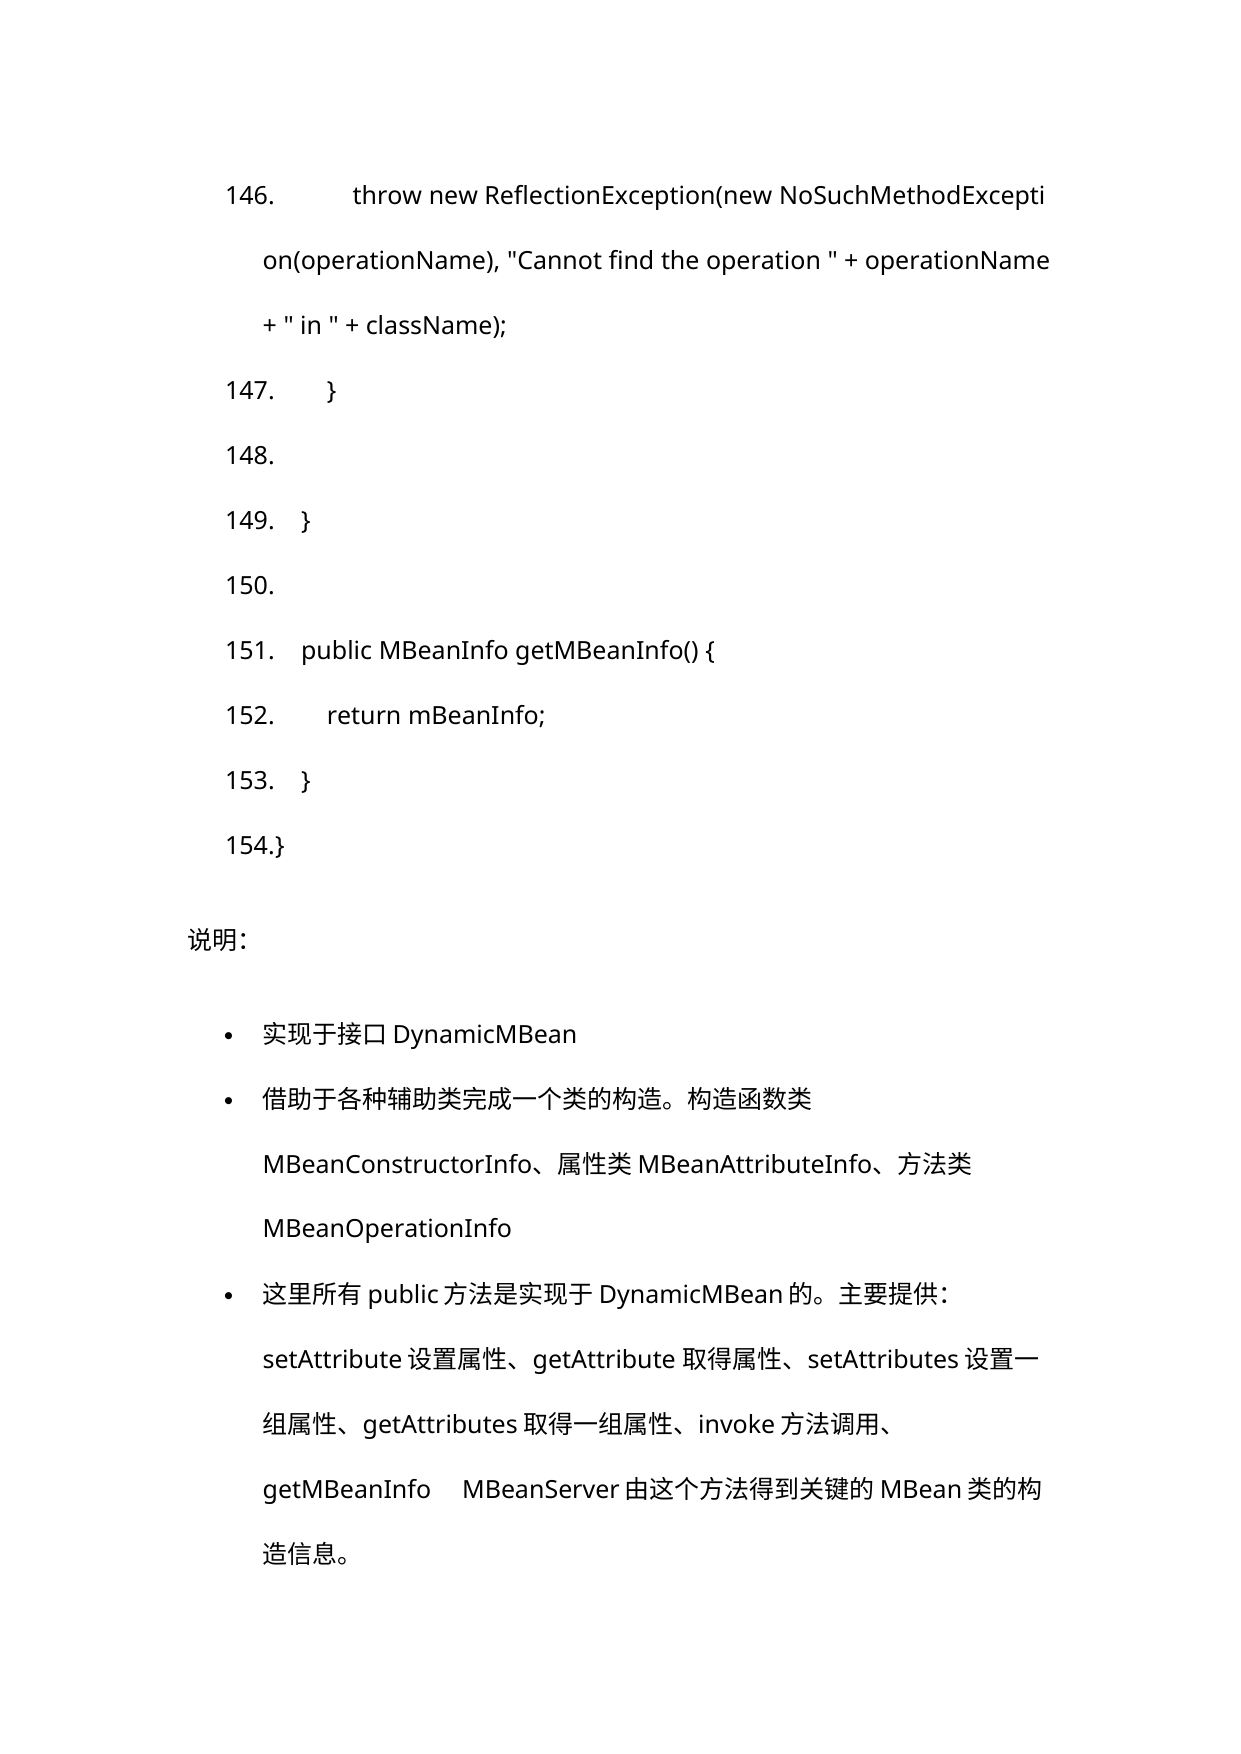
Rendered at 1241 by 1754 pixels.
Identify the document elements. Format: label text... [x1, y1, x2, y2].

list 借助于各种辅助类完成一个类的构造。构造函数类MBeanConstructorInfo、属性类MBeanAttributeInfo、方法类MBeanOperationInfo [225, 1065, 1053, 1260]
list } [225, 812, 1053, 877]
list } [225, 747, 1053, 812]
list throw new ReflectionException(new NoSuchMethodException(operationName), "Cannot find the operation " + operationName + " in " + className); [225, 162, 1053, 357]
text 说明： [187, 906, 1053, 971]
list 这里所有public方法是实现于DynamicMBean的。主要提供：setAttribute设置属性、getAttribute 取得属性、setAttributes设置一组属性、getAttributes取得一组属性、invoke方法调用、getMBeanInfo MBeanServer由这个方法得到关键的MBean类的构造信息。 [225, 1260, 1053, 1585]
list } [225, 357, 1053, 422]
list return mBeanInfo; [225, 682, 1053, 747]
list } [225, 487, 1053, 552]
list public MBeanInfo getMBeanInfo() { [225, 617, 1053, 682]
list 实现于接口DynamicMBean [225, 1000, 1053, 1065]
